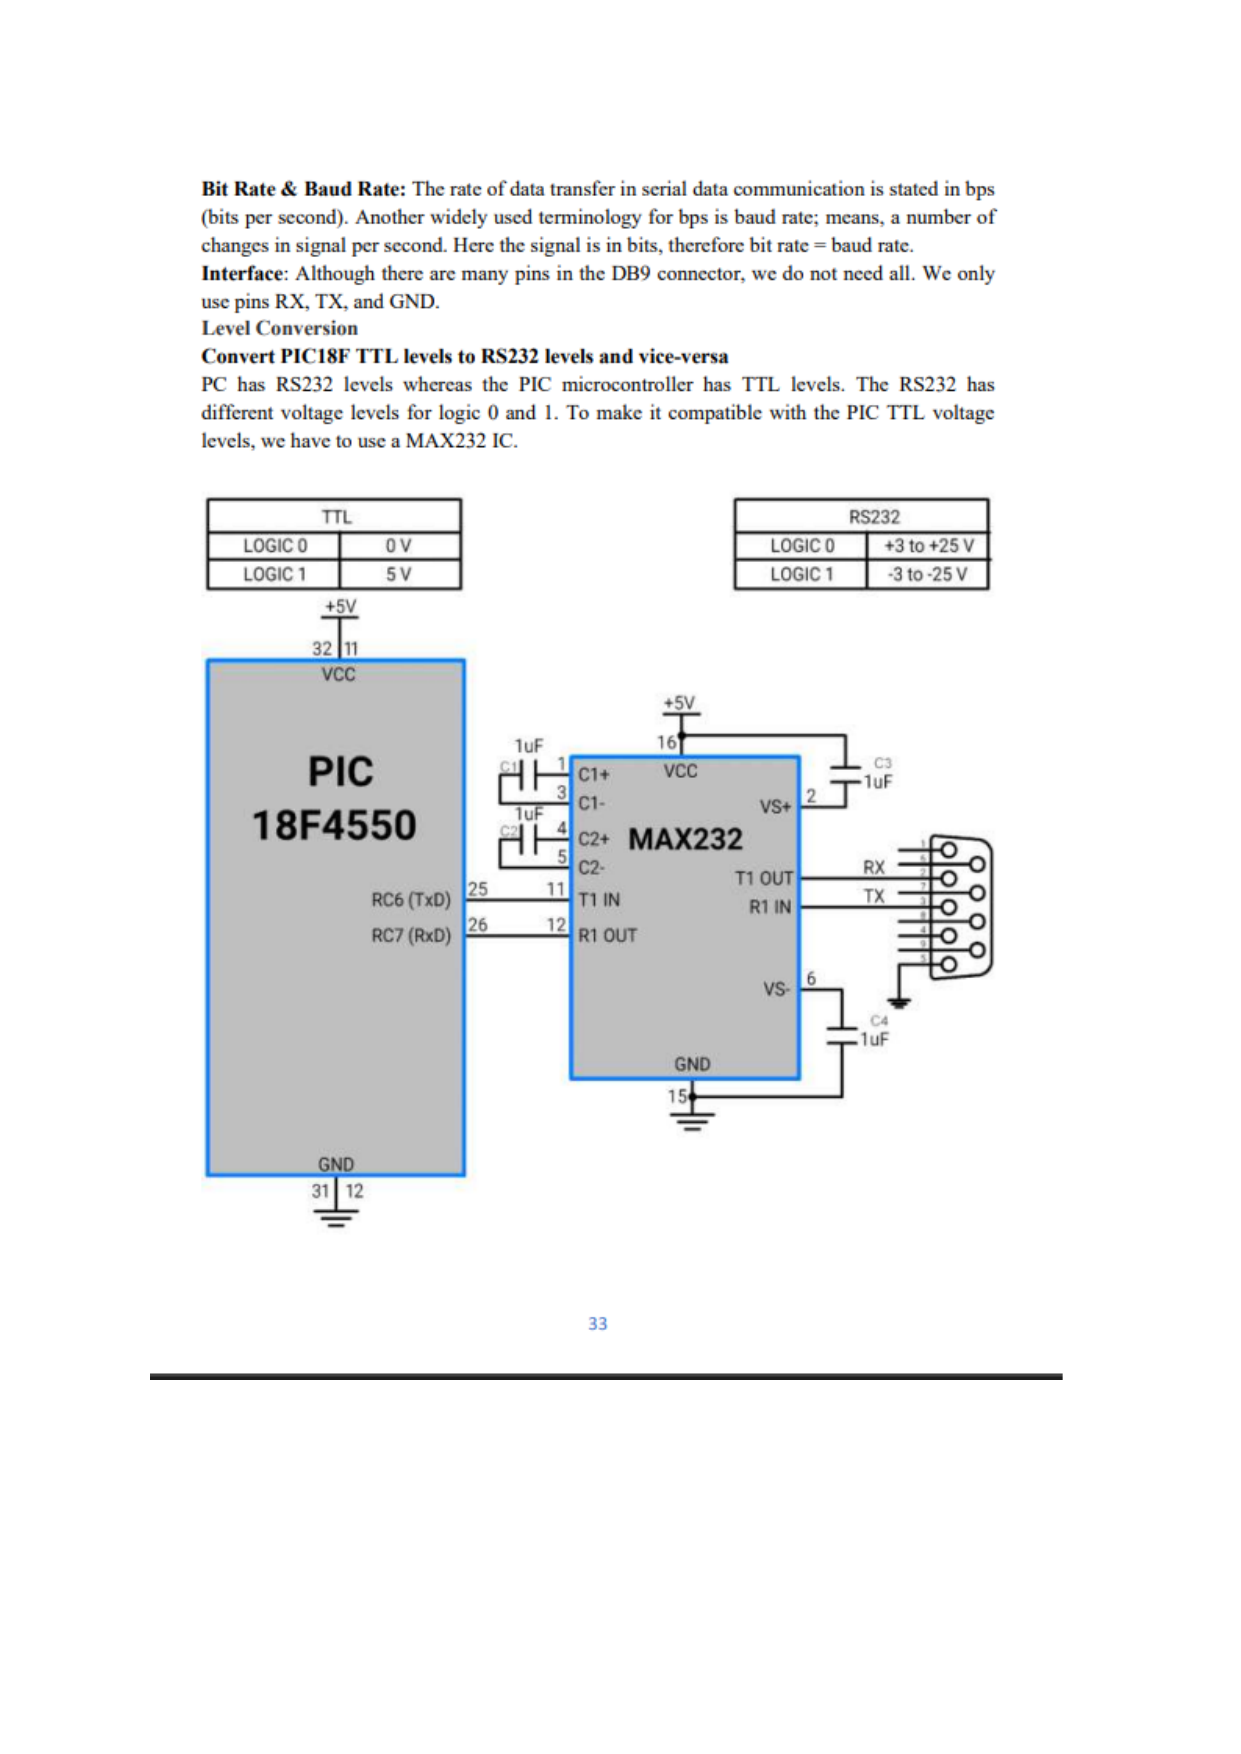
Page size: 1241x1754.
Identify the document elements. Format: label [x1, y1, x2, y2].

picture [150, 150, 1063, 1380]
